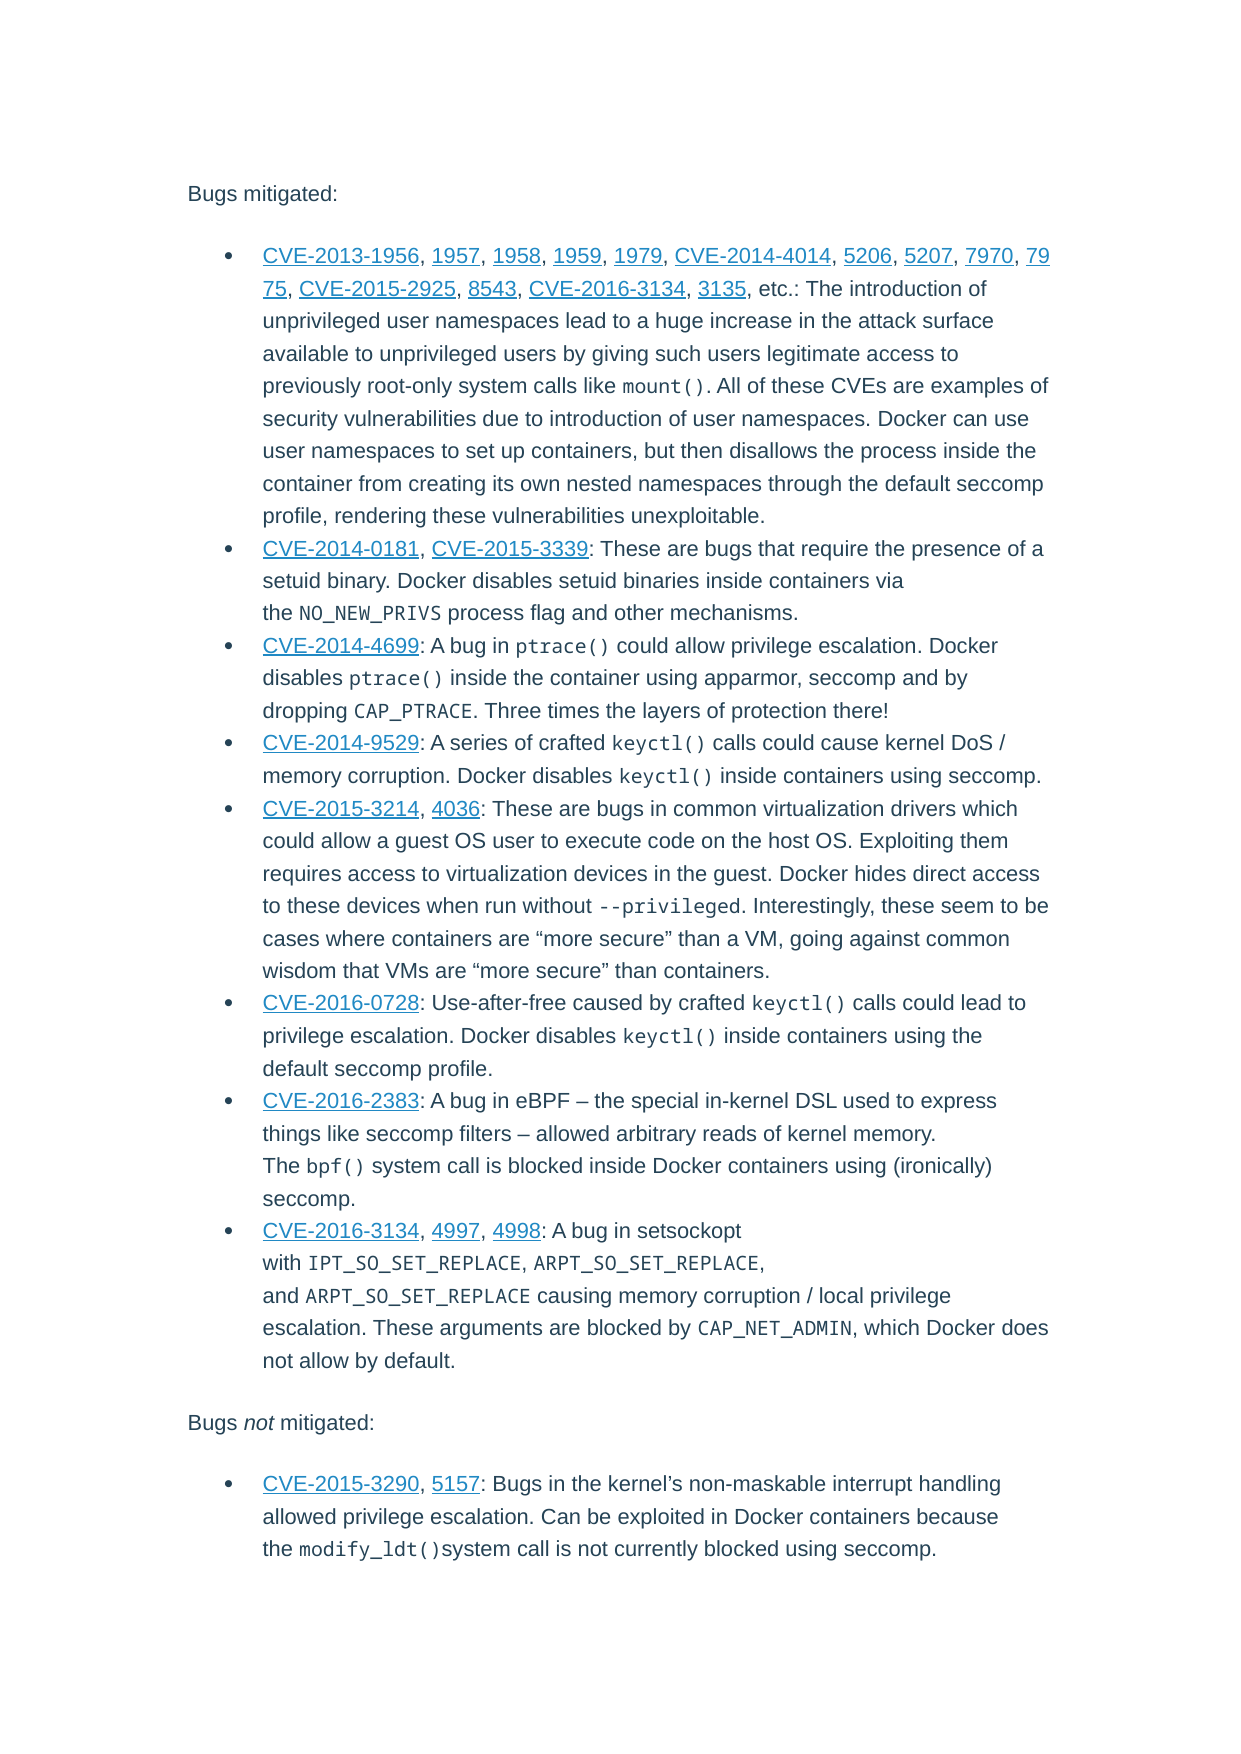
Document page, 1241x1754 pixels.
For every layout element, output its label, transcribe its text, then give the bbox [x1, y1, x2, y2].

list CVE-2014-4699: A bug in ptrace() could allow privilege escalation. Docker disables ptrace() inside the container using apparmor, seccomp and by dropping CAP_PTRACE. Three times the layers of protection there! [225, 629, 1053, 727]
list CVE-2016-0728: Use-after-free caused by crafted keyctl() calls could lead to privilege escalation. Docker disables keyctl() inside containers using the default seccomp profile. [225, 987, 1053, 1084]
list CVE-2014-0181, CVE-2015-3339: These are bugs that require the presence of a setuid binary. Docker disables setuid binaries inside containers via the NO_NEW_PRIVS process flag and other mechanisms. [225, 532, 1053, 629]
list CVE-2016-3134, 4997, 4998: A bug in setsockopt with IPT_SO_SET_REPLACE, ARPT_SO_SET_REPLACE, and ARPT_SO_SET_REPLACE causing memory corruption / local privilege escalation. These arguments are blocked by CAP_NET_ADMIN, which Docker does not allow by default. [225, 1214, 1053, 1377]
text Bugs mitigated: [187, 178, 1053, 210]
text Bugs not mitigated: [187, 1406, 1053, 1438]
list CVE-2016-2383: A bug in eBPF – the special in-kernel DSL used to express things like seccomp filters – allowed arbitrary reads of kernel memory. The bpf() system call is blocked inside Docker containers using (ironically) seccomp. [225, 1084, 1053, 1214]
list CVE-2015-3214, 4036: These are bugs in common virtualization drivers which could allow a guest OS user to execute code on the host OS. Exploiting them requires access to virtualization devices in the guest. Docker hides direct access to these devices when run without --privileged. Interestingly, these seem to be cases where containers are “more secure” than a VM, going against common wisdom that VMs are “more secure” than containers. [225, 792, 1053, 987]
list CVE-2014-9529: A series of crafted keyctl() calls could cause kernel DoS / memory corruption. Docker disables keyctl() inside containers using seccomp. [225, 727, 1053, 792]
list CVE-2015-3290, 5157: Bugs in the kernel’s non-maskable interrupt handling allowed privilege escalation. Can be exploited in Docker containers because the modify_ldt()system call is not currently blocked using seccomp. [225, 1468, 1053, 1565]
list CVE-2013-1956, 1957, 1958, 1959, 1979, CVE-2014-4014, 5206, 5207, 7970, 7975, CVE-2015-2925, 8543, CVE-2016-3134, 3135, etc.: The introduction of unprivileged user namespaces lead to a huge increase in the attack surface available to unprivileged users by giving such users legitimate access to previously root-only system calls like mount(). All of these CVEs are examples of security vulnerabilities due to introduction of user namespaces. Docker can use user namespaces to set up containers, but then disallows the process inside the container from creating its own nested namespaces through the default seccomp profile, rendering these vulnerabilities unexploitable. [225, 239, 1053, 532]
